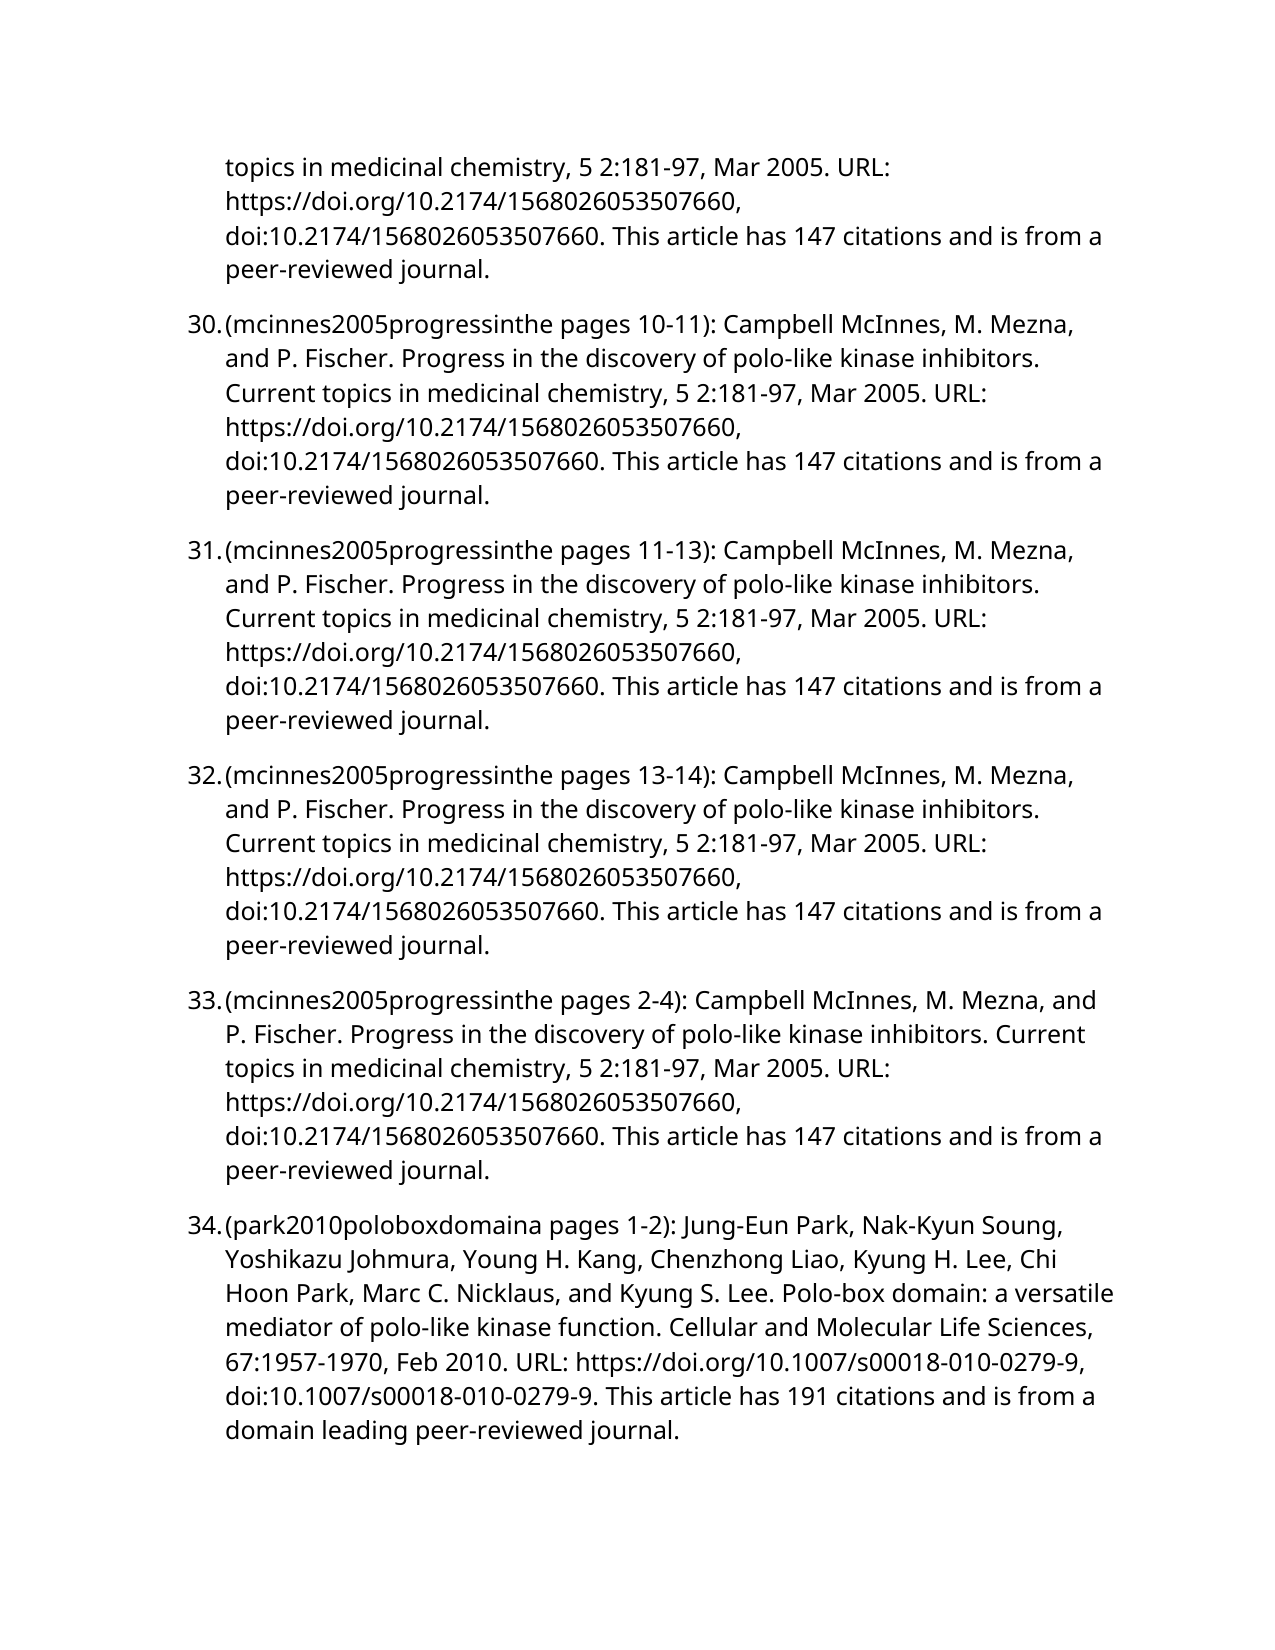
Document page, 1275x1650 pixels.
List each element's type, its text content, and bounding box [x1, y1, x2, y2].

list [187, 150, 1125, 286]
list (mcinnes2005progressinthe pages 11-13): Campbell McInnes, M. Mezna, and P. Fischer. Progress in the discovery of polo-like kinase inhibitors. Current topics in medicinal chemistry, 5 2:181-97, Mar 2005. URL: https://doi.org/10.2174/1568026053507660, doi:10.2174/1568026053507660. This article has 147 citations and is from a peer-reviewed journal. [187, 532, 1125, 737]
list (mcinnes2005progressinthe pages 13-14): Campbell McInnes, M. Mezna, and P. Fischer. Progress in the discovery of polo-like kinase inhibitors. Current topics in medicinal chemistry, 5 2:181-97, Mar 2005. URL: https://doi.org/10.2174/1568026053507660, doi:10.2174/1568026053507660. This article has 147 citations and is from a peer-reviewed journal. [187, 757, 1125, 962]
list (park2010poloboxdomaina pages 1-2): Jung-Eun Park, Nak-Kyun Soung, Yoshikazu Johmura, Young H. Kang, Chenzhong Liao, Kyung H. Lee, Chi Hoon Park, Marc C. Nicklaus, and Kyung S. Lee. Polo-box domain: a versatile mediator of polo-like kinase function. Cellular and Molecular Life Sciences, 67:1957-1970, Feb 2010. URL: https://doi.org/10.1007/s00018-010-0279-9, doi:10.1007/s00018-010-0279-9. This article has 191 citations and is from a domain leading peer-reviewed journal. [187, 1208, 1125, 1446]
list (mcinnes2005progressinthe pages 10-11): Campbell McInnes, M. Mezna, and P. Fischer. Progress in the discovery of polo-like kinase inhibitors. Current topics in medicinal chemistry, 5 2:181-97, Mar 2005. URL: https://doi.org/10.2174/1568026053507660, doi:10.2174/1568026053507660. This article has 147 citations and is from a peer-reviewed journal. [187, 307, 1125, 511]
list (mcinnes2005progressinthe pages 2-4): Campbell McInnes, M. Mezna, and P. Fischer. Progress in the discovery of polo-like kinase inhibitors. Current topics in medicinal chemistry, 5 2:181-97, Mar 2005. URL: https://doi.org/10.2174/1568026053507660, doi:10.2174/1568026053507660. This article has 147 citations and is from a peer-reviewed journal. [187, 983, 1125, 1187]
